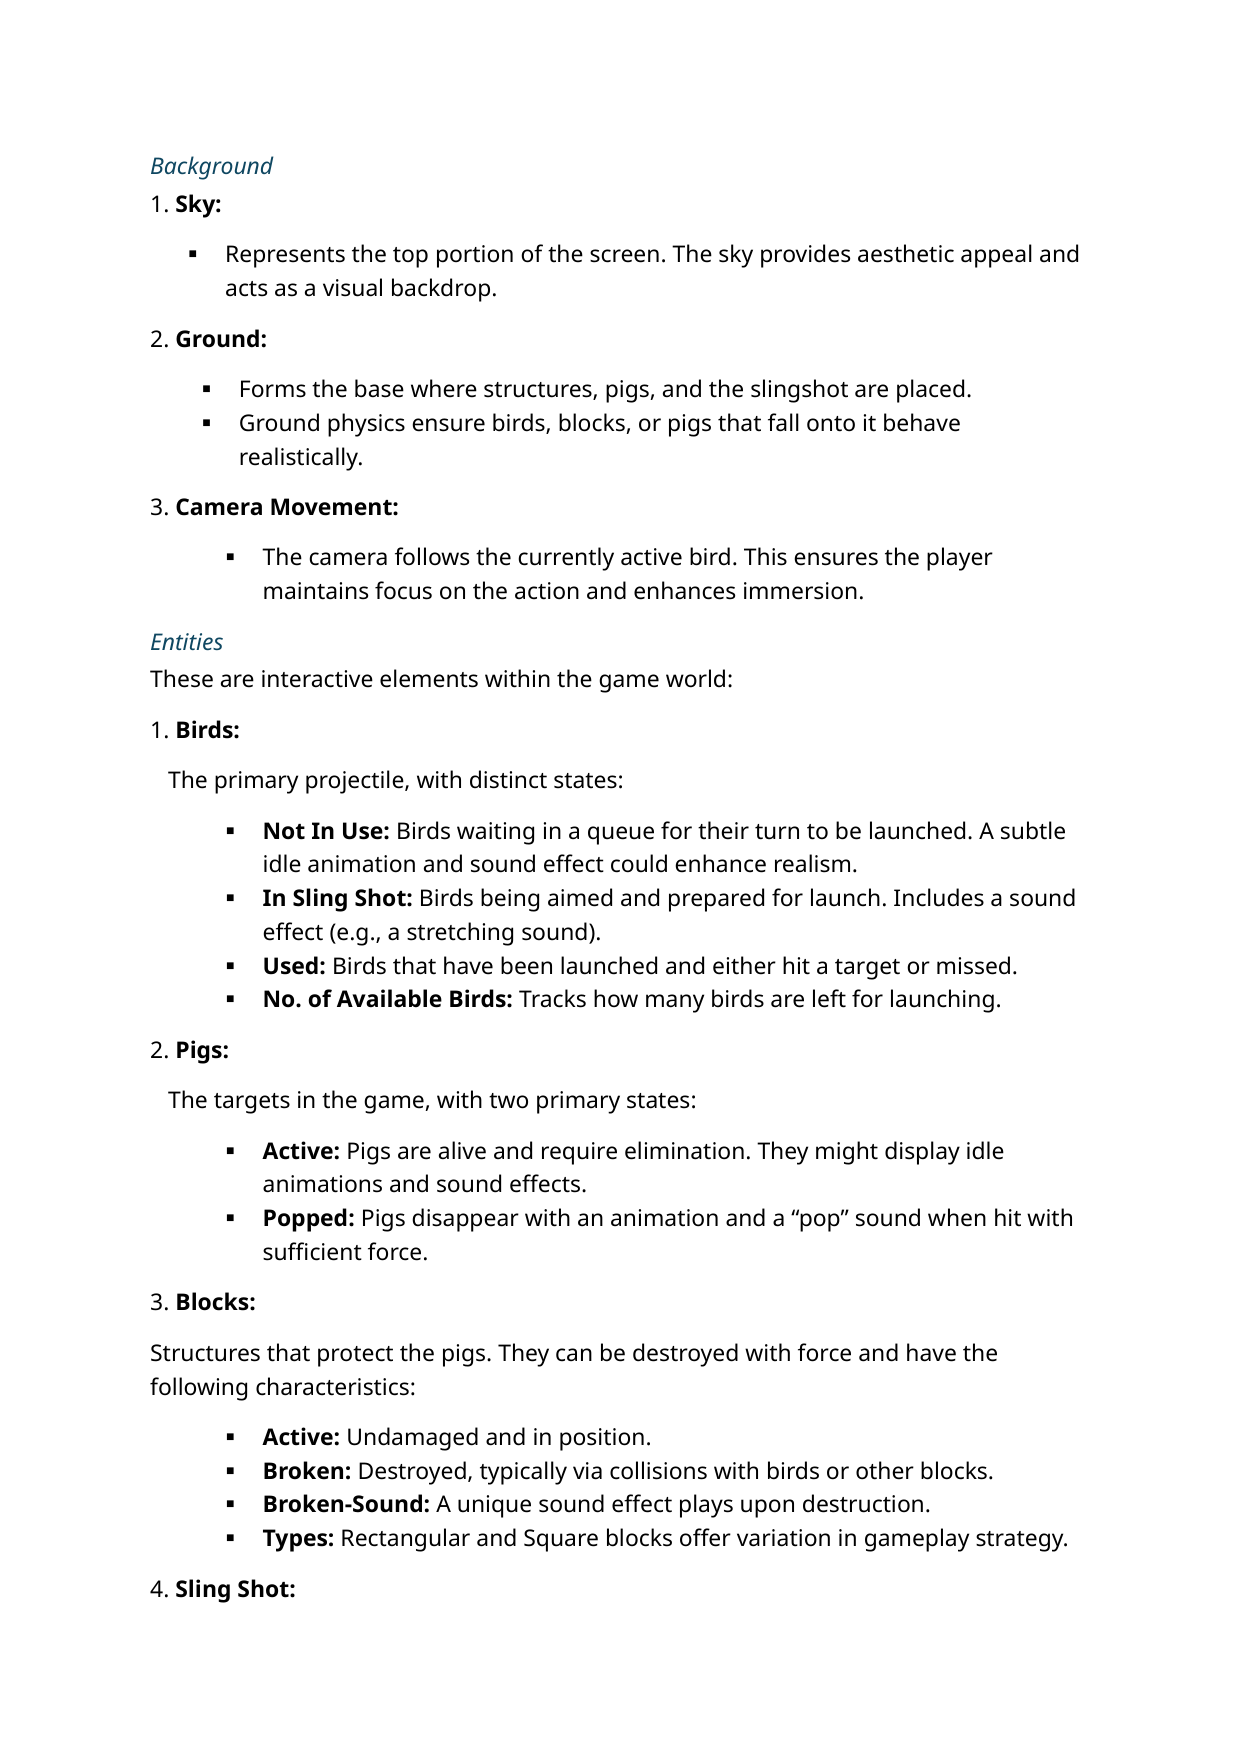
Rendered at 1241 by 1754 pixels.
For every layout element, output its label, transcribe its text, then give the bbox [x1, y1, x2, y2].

list Not In Use: Birds waiting in a queue for their turn to be launched. A subtle idle animation and sound effect could enhance realism. [225, 814, 1090, 879]
text 2. Pigs: [150, 1034, 1090, 1065]
list No. of Available Birds: Tracks how many birds are left for launching. [225, 983, 1090, 1014]
list Ground physics ensure birds, blocks, or pigs that fall onto it behave realistically. [201, 407, 1090, 472]
subtitle Background [150, 150, 1090, 181]
text The primary projectile, with distinct states: [150, 764, 1090, 795]
list Active: Pigs are alive and require elimination. They might display idle animations and sound effects. [225, 1134, 1090, 1199]
text 3. Blocks: [150, 1286, 1090, 1317]
text 2. Ground: [150, 322, 1090, 354]
list Used: Birds that have been launched and either hit a target or missed. [225, 949, 1090, 981]
text 4. Sling Shot: [150, 1572, 1090, 1604]
text 3. Camera Movement: [150, 491, 1090, 522]
list Forms the base where structures, pigs, and the slingshot are placed. [201, 373, 1090, 404]
text 1. Sky: [150, 188, 1090, 219]
list In Sling Shot: Birds being aimed and prepared for launch. Includes a sound effect (e.g., a stretching sound). [225, 882, 1090, 947]
list The camera follows the currently active bird. This ensures the player maintains focus on the action and enhances immersion. [225, 541, 1090, 606]
text 1. Birds: [150, 714, 1090, 745]
list Broken: Destroyed, typically via collisions with birds or other blocks. [225, 1454, 1090, 1486]
text The targets in the game, with two primary states: [150, 1084, 1090, 1115]
list Types: Rectangular and Square blocks offer variation in gameplay strategy. [225, 1522, 1090, 1553]
list Active: Undamaged and in position. [225, 1421, 1090, 1452]
text Structures that protect the pigs. They can be destroyed with force and have the following characteristics: [150, 1337, 1090, 1402]
list Popped: Pigs disappear with an animation and a “pop” sound when hit with sufficient force. [225, 1202, 1090, 1267]
list Represents the top portion of the screen. The sky provides aesthetic appeal and acts as a visual backdrop. [187, 238, 1090, 303]
text These are interactive elements within the game world: [150, 663, 1090, 694]
subtitle Entities [150, 625, 1090, 657]
list Broken-Sound: A unique sound effect plays upon destruction. [225, 1488, 1090, 1519]
